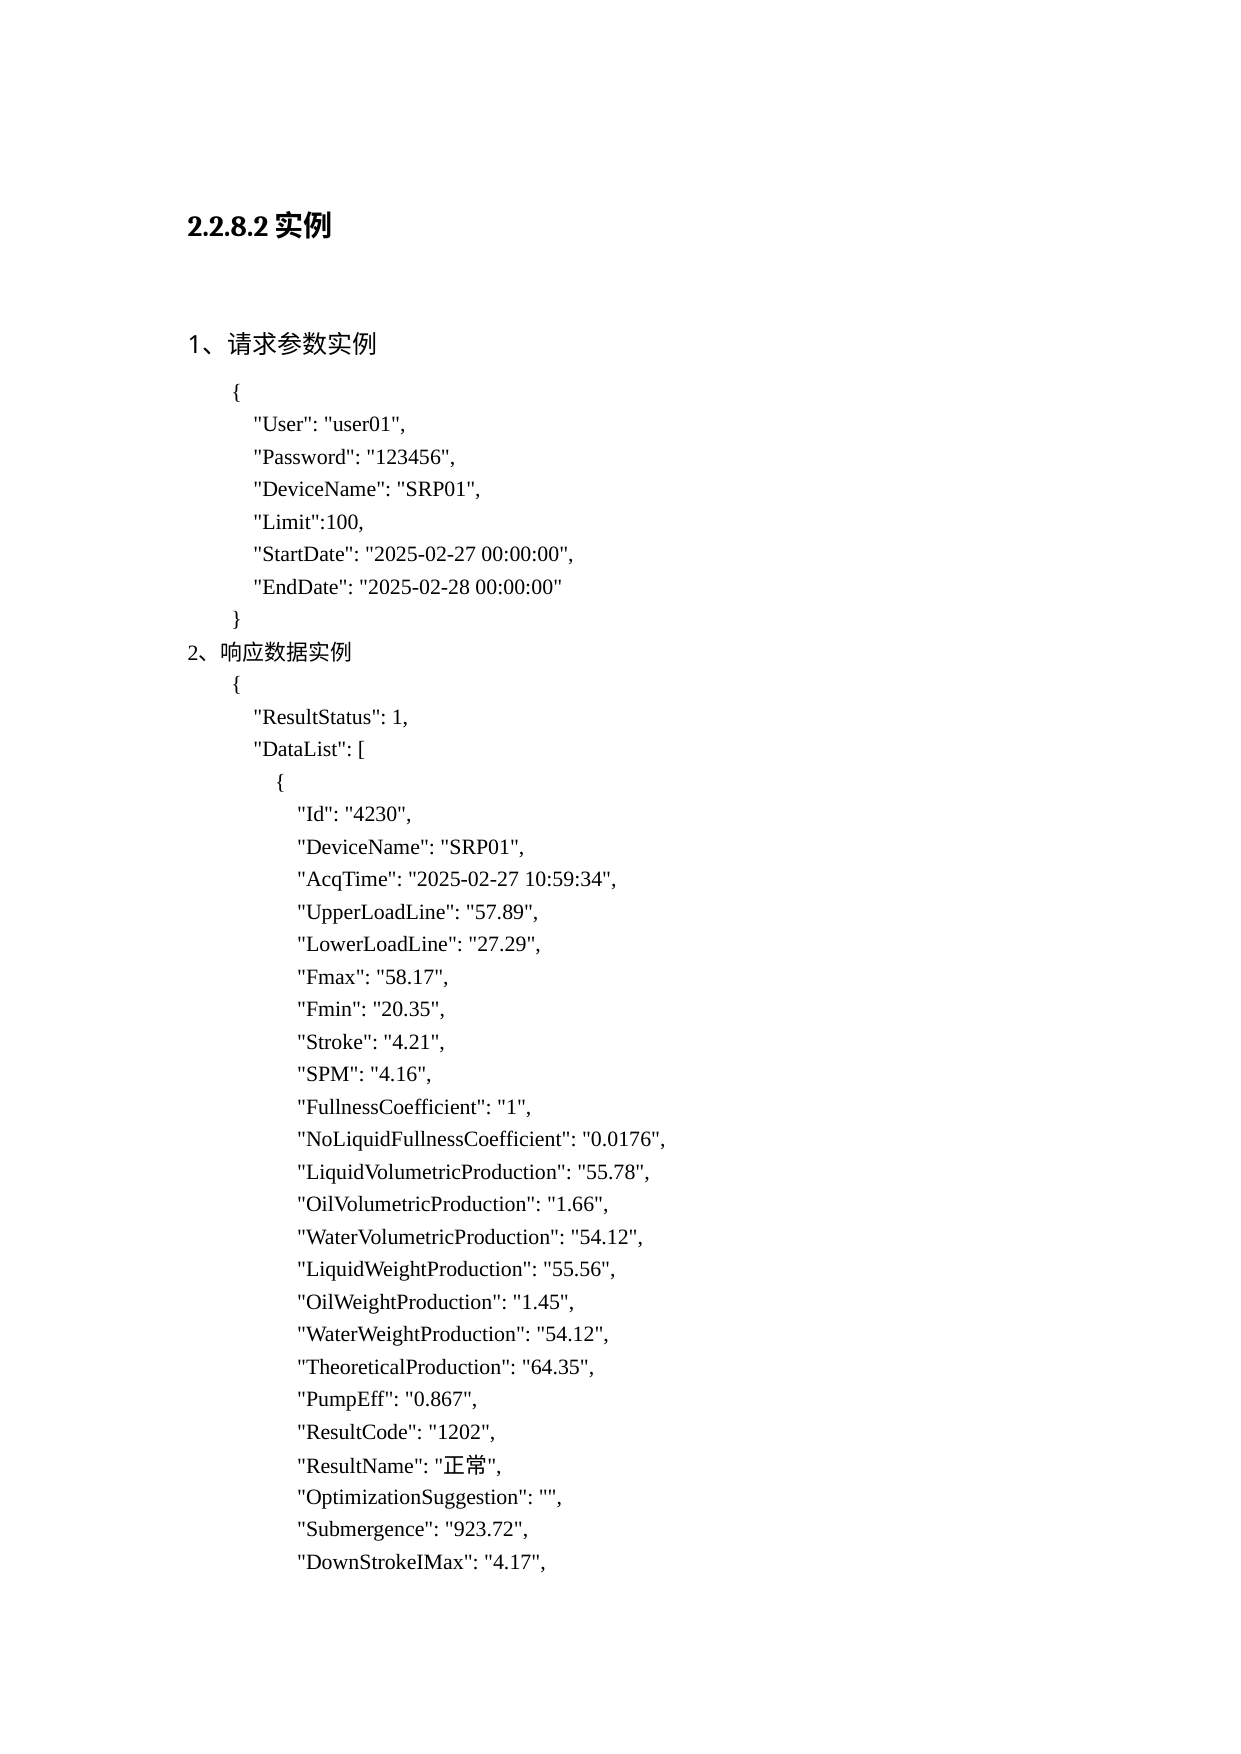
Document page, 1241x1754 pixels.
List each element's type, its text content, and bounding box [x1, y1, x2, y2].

subtitle 2.2.8.2 实例 [187, 191, 1053, 256]
text "OptimizationSuggestion": "", [187, 1480, 1053, 1512]
text "PumpEff": "0.867", [187, 1382, 1053, 1415]
text "OilWeightProduction": "1.45", [187, 1285, 1053, 1317]
text "NoLiquidFullnessCoefficient": "0.0176", [187, 1122, 1053, 1155]
text "Id": "4230", [187, 797, 1053, 830]
text "Password": "123456", [187, 440, 1053, 472]
text "AcqTime": "2025-02-27 10:59:34", [187, 862, 1053, 895]
text "ResultStatus": 1, [187, 700, 1053, 732]
text "EndDate": "2025-02-28 00:00:00" [187, 570, 1053, 602]
text "LiquidWeightProduction": "55.56", [187, 1252, 1053, 1285]
text "OilVolumetricProduction": "1.66", [187, 1187, 1053, 1220]
text "WaterVolumetricProduction": "54.12", [187, 1220, 1053, 1252]
text "Fmin": "20.35", [187, 992, 1053, 1025]
text "WaterWeightProduction": "54.12", [187, 1317, 1053, 1350]
text "DeviceName": "SRP01", [187, 472, 1053, 505]
text "Limit":100, [187, 505, 1053, 537]
text "Stroke": "4.21", [187, 1025, 1053, 1057]
text "DownStrokeIMax": "4.17", [187, 1545, 1053, 1577]
text } [187, 602, 1053, 635]
text "ResultCode": "1202", [187, 1415, 1053, 1447]
text "UpperLoadLine": "57.89", [187, 895, 1053, 927]
text { [187, 375, 1053, 407]
text "DeviceName": "SRP01", [187, 830, 1053, 862]
text "FullnessCoefficient": "1", [187, 1090, 1053, 1122]
text "User": "user01", [187, 407, 1053, 440]
text { [187, 667, 1053, 700]
text "DataList": [ [187, 732, 1053, 765]
text "SPM": "4.16", [187, 1057, 1053, 1090]
text "StartDate": "2025-02-27 00:00:00", [187, 537, 1053, 570]
text "LowerLoadLine": "27.29", [187, 927, 1053, 960]
text "Submergence": "923.72", [187, 1512, 1053, 1545]
text { [187, 765, 1053, 797]
text "LiquidVolumetricProduction": "55.78", [187, 1155, 1053, 1187]
text "ResultName": "正常", [187, 1447, 1053, 1480]
text 2、响应数据实例 [187, 635, 1053, 667]
text 1、请求参数实例 [187, 310, 1053, 375]
text "Fmax": "58.17", [187, 960, 1053, 992]
text "TheoreticalProduction": "64.35", [187, 1350, 1053, 1382]
